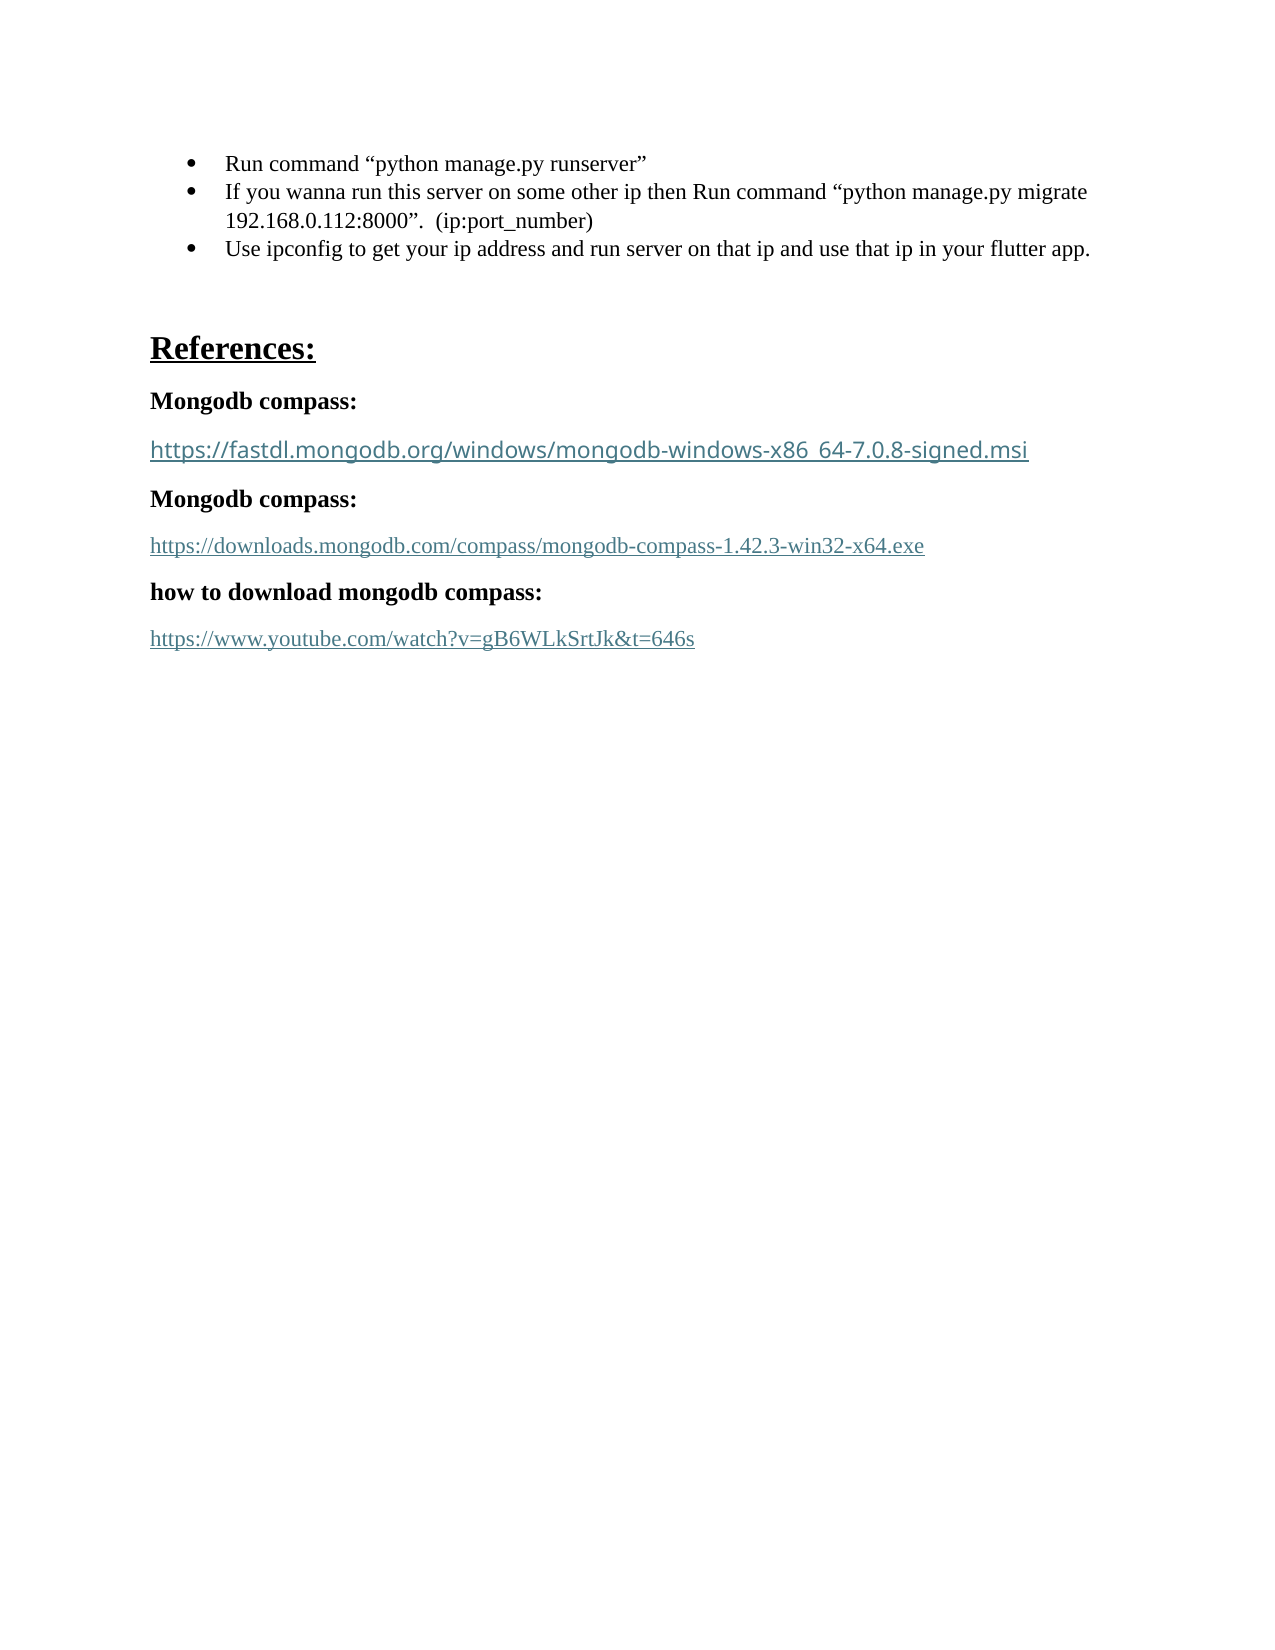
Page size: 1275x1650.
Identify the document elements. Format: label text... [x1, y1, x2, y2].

text Mongodb compass: [150, 484, 1125, 513]
text https://www.youtube.com/watch?v=gB6WLkSrtJk&t=646s [150, 625, 1125, 651]
text how to download mongodb compass: [150, 577, 1125, 606]
text References: [150, 328, 1125, 366]
list Use ipconfig to get your ip address and run server on that ip and use that ip in your flutter app. [187, 235, 1125, 262]
list Run command “python manage.py runserver” [187, 150, 1125, 176]
text https://downloads.mongodb.com/compass/mongodb-compass-1.42.3-win32-x64.exe [150, 532, 1125, 558]
text Mongodb compass: [150, 386, 1125, 415]
list If you wanna run this server on some other ip then Run command “python manage.py migrate 192.168.0.112:8000”. (ip:port_number) [187, 178, 1125, 233]
text https://fastdl.mongodb.org/windows/mongodb-windows-x86_64-7.0.8-signed.msi [150, 434, 1125, 465]
